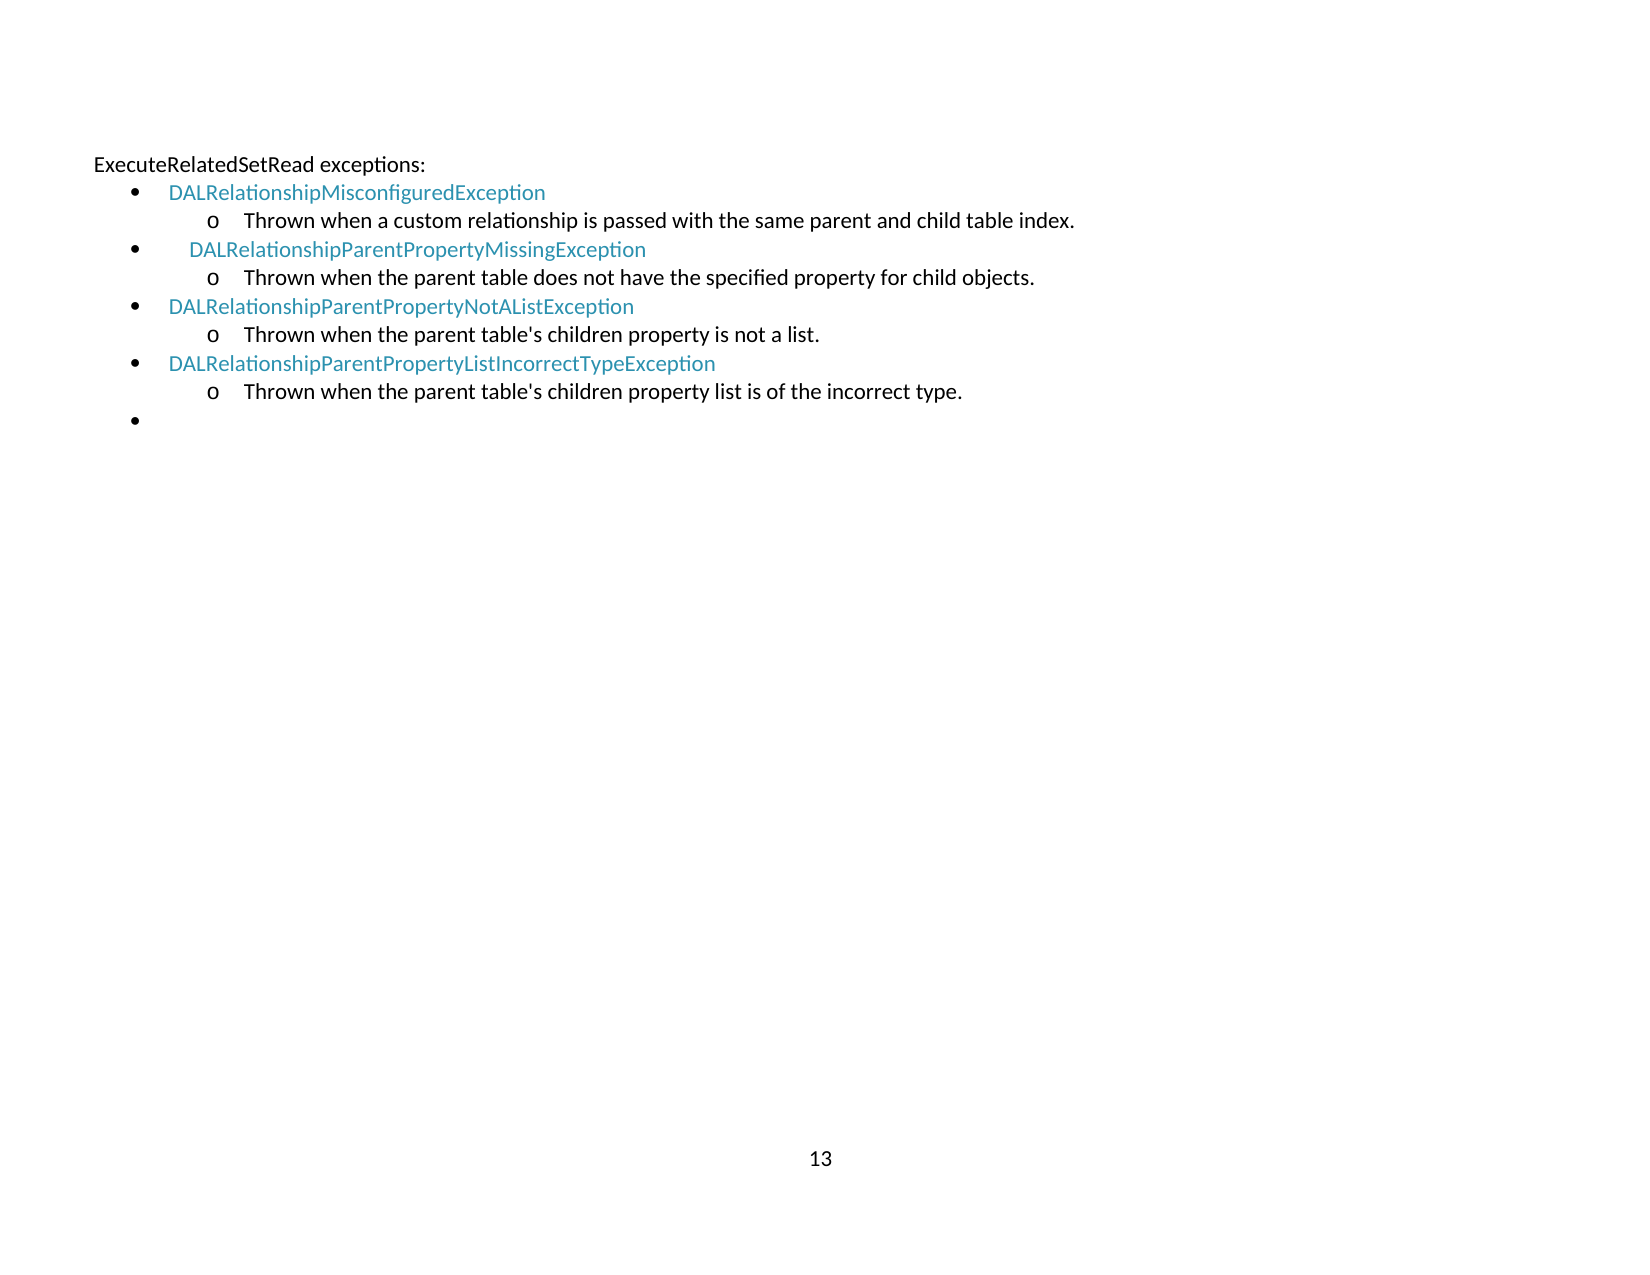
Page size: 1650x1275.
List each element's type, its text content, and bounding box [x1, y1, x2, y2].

list DALRelationshipParentPropertyMissingException [131, 235, 1547, 263]
list Thrown when a custom relationship is passed with the same parent and child table index. [206, 206, 1547, 235]
list DALRelationshipMisconfiguredException [131, 178, 1547, 206]
text ExecuteRelatedSetRead exceptions: [94, 150, 1547, 178]
list DALRelationshipParentPropertyNotAListException [131, 292, 1547, 320]
list Thrown when the parent table does not have the specified property for child objects. [206, 263, 1547, 292]
list DALRelationshipParentPropertyListIncorrectTypeException [131, 349, 1547, 378]
list Thrown when the parent table's children property list is of the incorrect type. [206, 378, 1547, 407]
list Thrown when the parent table's children property is not a list. [206, 320, 1547, 349]
